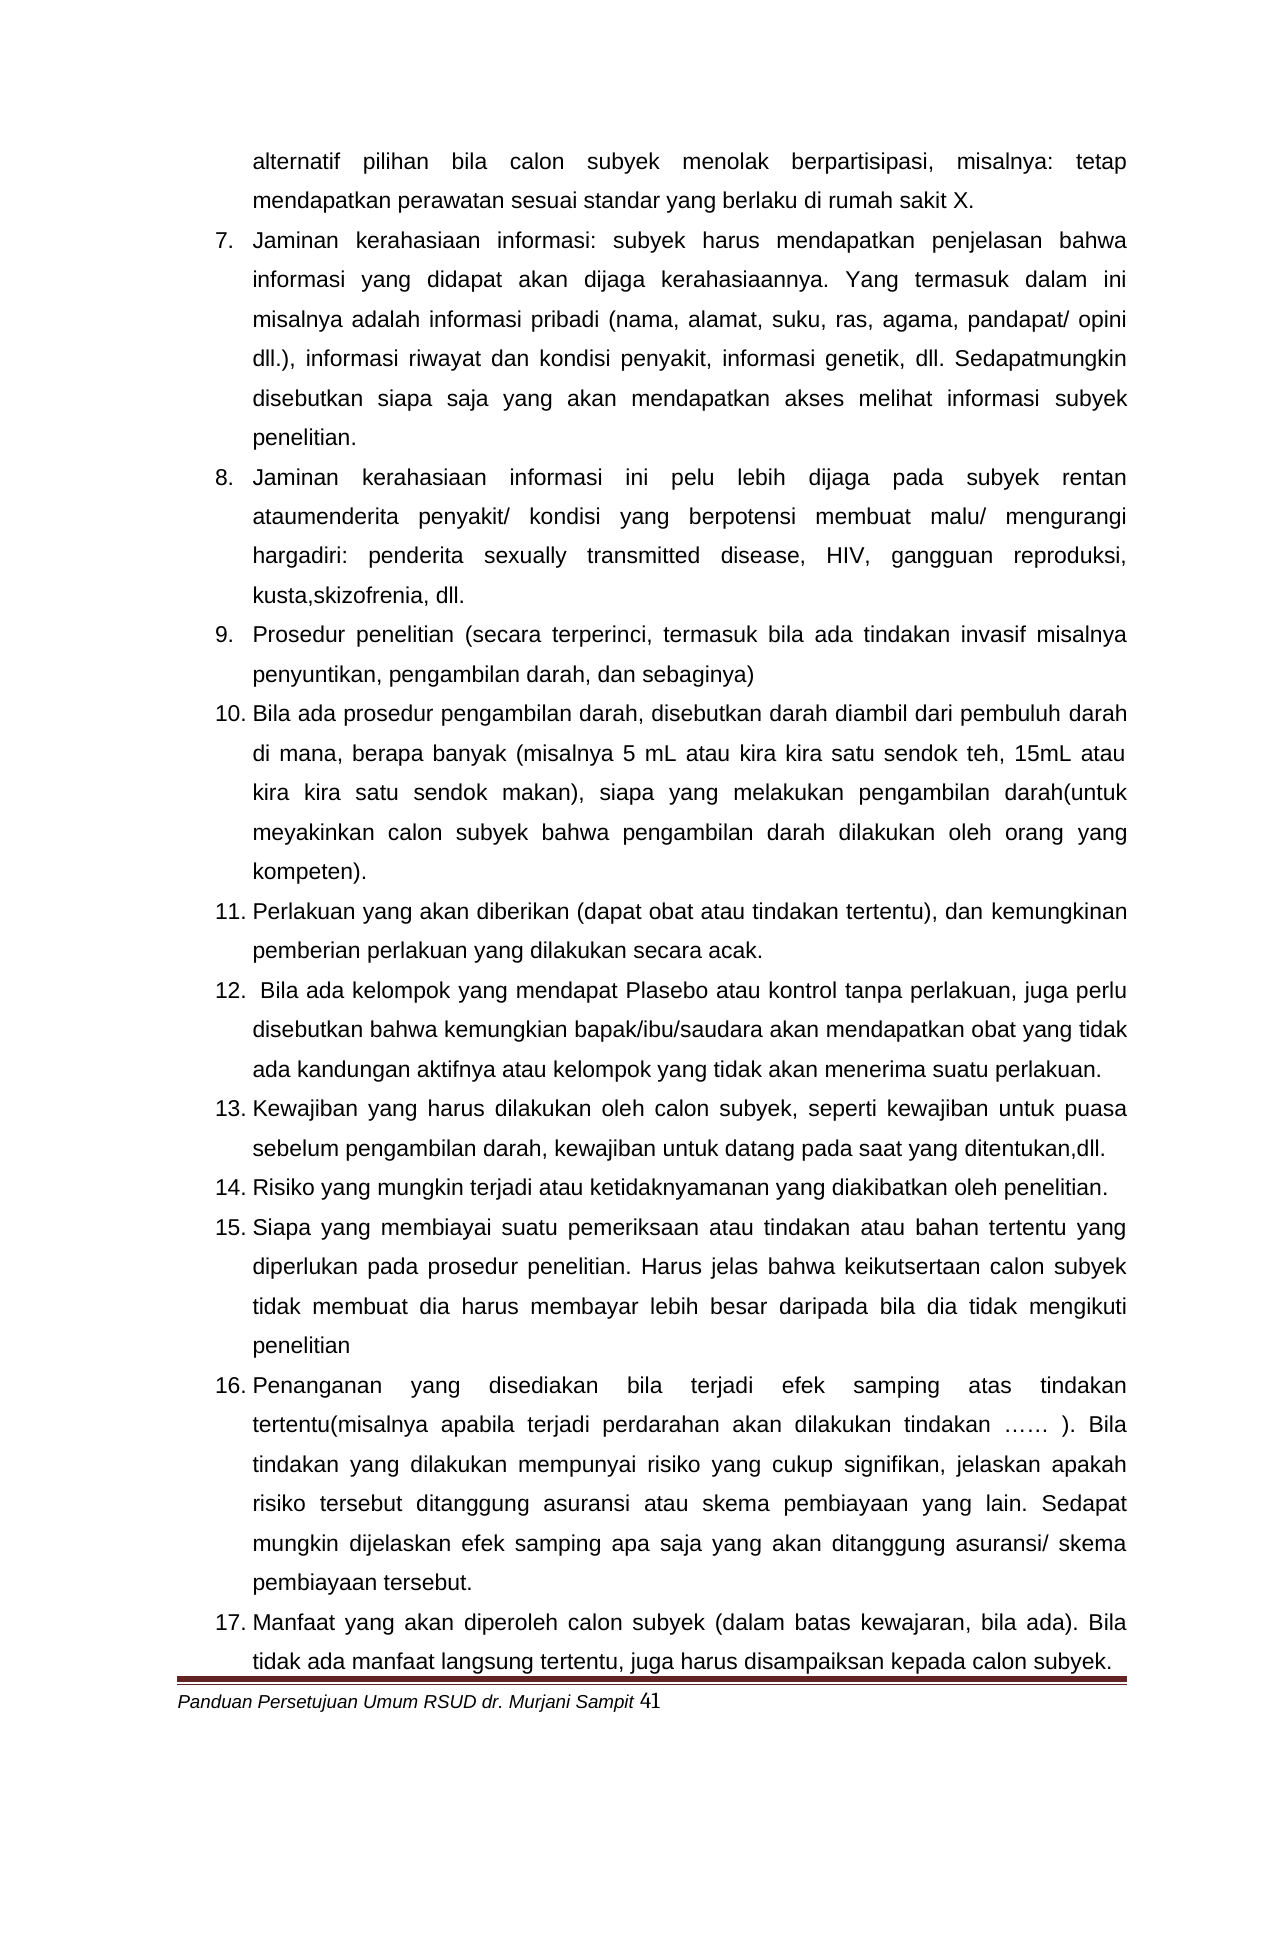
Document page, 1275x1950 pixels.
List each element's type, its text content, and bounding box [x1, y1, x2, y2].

list Jaminan kerahasiaan informasi: subyek harus mendapatkan penjelasan bahwa informasi yang didapat akan dijaga kerahasiaannya. Yang termasuk dalam ini misalnya adalah informasi pribadi (nama, alamat, suku, ras, agama, pandapat/ opini dll.), informasi riwayat dan kondisi penyakit, informasi genetik, dll. Sedapatmungkin disebutkan siapa saja yang akan mendapatkan akses melihat informasi subyek penelitian. [215, 227, 1127, 450]
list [215, 148, 1127, 213]
list Bila ada prosedur pengambilan darah, disebutkan darah diambil dari pembuluh darah di mana, berapa banyak (misalnya 5 mL atau kira kira satu sendok teh, 15mL atau kira kira satu sendok makan), siapa yang melakukan pengambilan darah(untuk meyakinkan calon subyek bahwa pengambilan darah dilakukan oleh orang yang kompeten). [215, 700, 1127, 885]
list Risiko yang mungkin terjadi atau ketidaknyamanan yang diakibatkan oleh penelitian. [215, 1174, 1127, 1201]
list Penanganan yang disediakan bila terjadi efek samping atas tindakan tertentu(misalnya apabila terjadi perdarahan akan dilakukan tindakan …… ). Bila tindakan yang dilakukan mempunyai risiko yang cukup signifikan, jelaskan apakah risiko tersebut ditanggung asuransi atau skema pembiayaan yang lain. Sedapat mungkin dijelaskan efek samping apa saja yang akan ditanggung asuransi/ skema pembiayaan tersebut. [215, 1372, 1127, 1595]
list Bila ada kelompok yang mendapat Plasebo atau kontrol tanpa perlakuan, juga perlu disebutkan bahwa kemungkian bapak/ibu/saudara akan mendapatkan obat yang tidak ada kandungan aktifnya atau kelompok yang tidak akan menerima suatu perlakuan. [215, 977, 1127, 1082]
list Manfaat yang akan diperoleh calon subyek (dalam batas kewajaran, bila ada). Bila tidak ada manfaat langsung tertentu, juga harus disampaiksan kepada calon subyek. [215, 1608, 1127, 1674]
list Jaminan kerahasiaan informasi ini pelu lebih dijaga pada subyek rentan ataumenderita penyakit/ kondisi yang berpotensi membuat malu/ mengurangi hargadiri: penderita sexually transmitted disease, HIV, gangguan reproduksi, kusta,skizofrenia, dll. [215, 463, 1127, 608]
list Perlakuan yang akan diberikan (dapat obat atau tindakan tertentu), dan kemungkinan pemberian perlakuan yang dilakukan secara acak. [215, 898, 1127, 964]
list Prosedur penelitian (secara terperinci, termasuk bila ada tindakan invasif misalnya penyuntikan, pengambilan darah, dan sebaginya) [215, 621, 1127, 687]
list Siapa yang membiayai suatu pemeriksaan atau tindakan atau bahan tertentu yang diperlukan pada prosedur penelitian. Harus jelas bahwa keikutsertaan calon subyek tidak membuat dia harus membayar lebih besar daripada bila dia tidak mengikuti penelitian [215, 1214, 1127, 1358]
list Kewajiban yang harus dilakukan oleh calon subyek, seperti kewajiban untuk puasa sebelum pengambilan darah, kewajiban untuk datang pada saat yang ditentukan,dll. [215, 1095, 1127, 1161]
